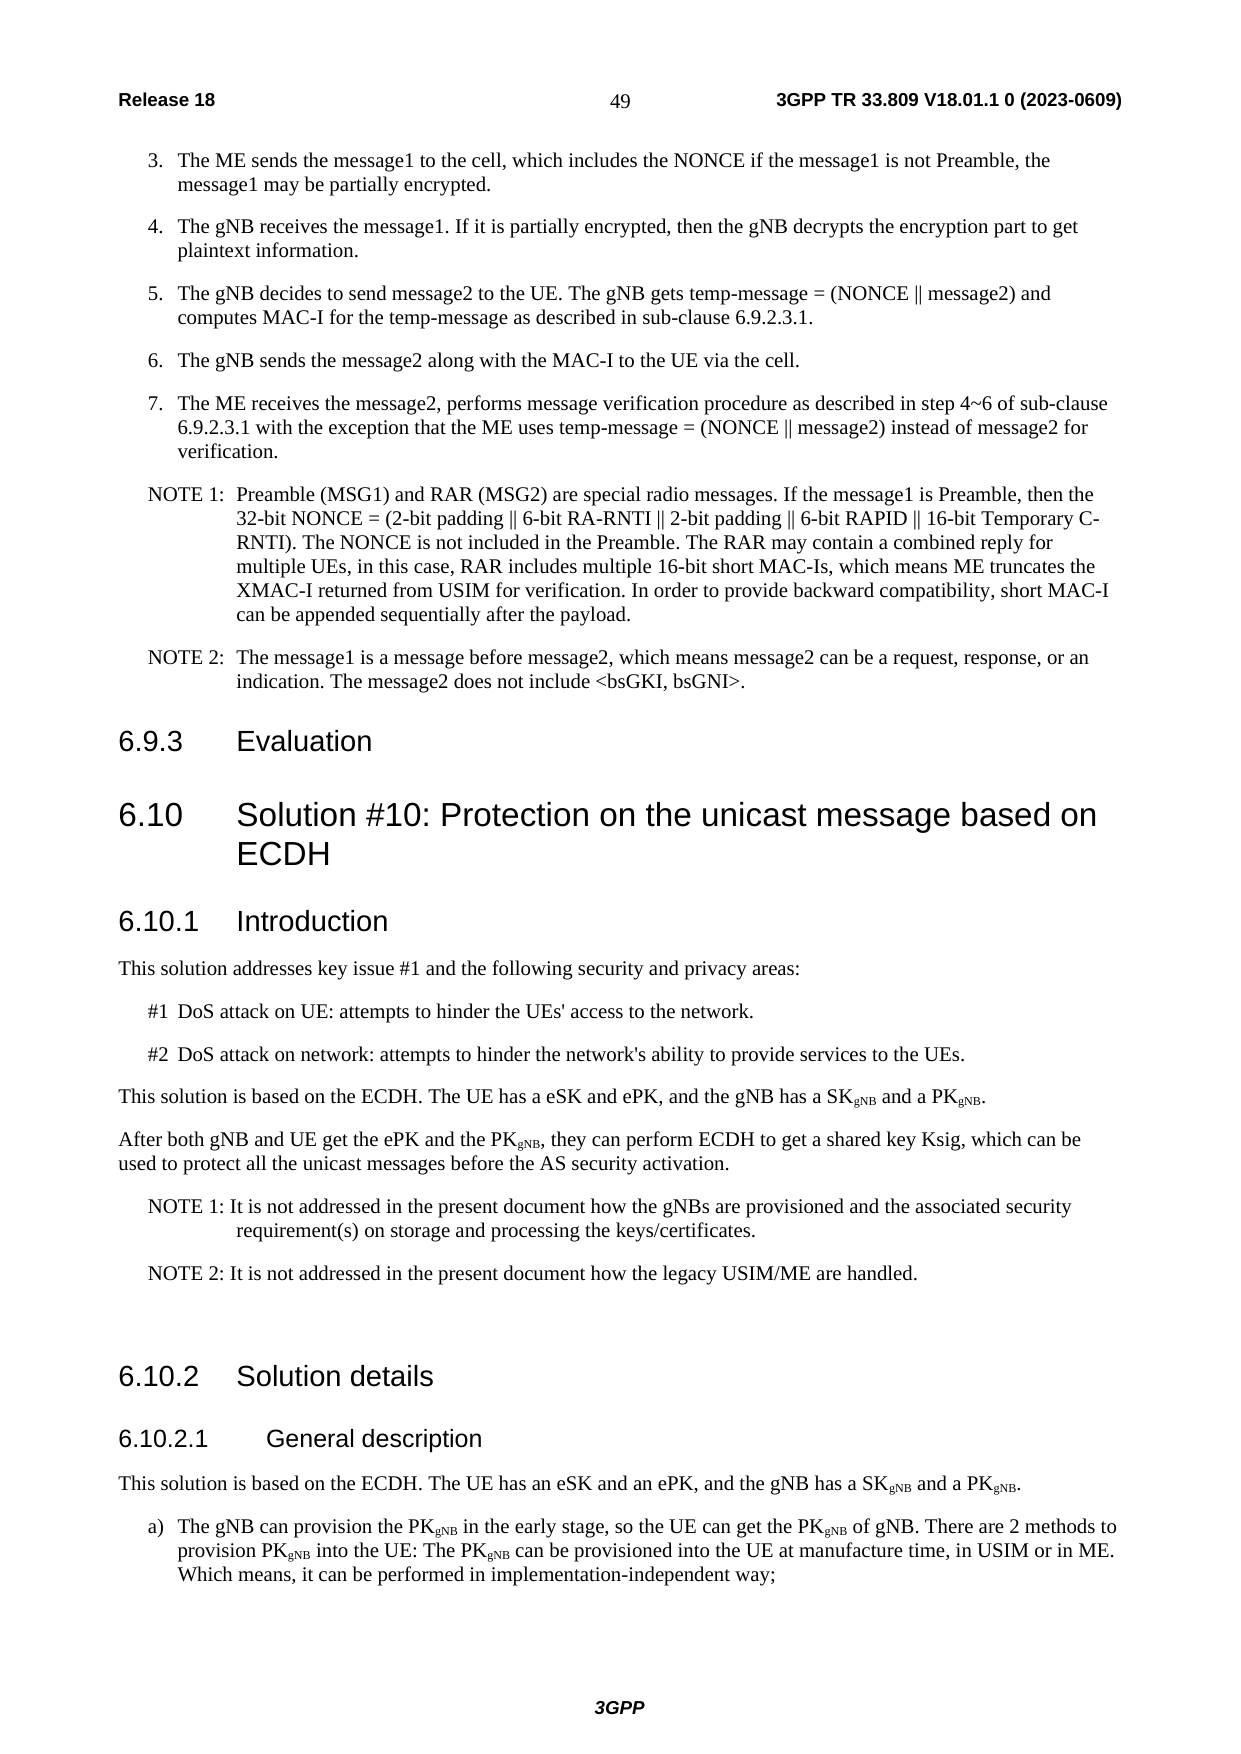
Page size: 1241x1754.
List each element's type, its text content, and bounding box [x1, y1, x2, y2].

text 6. The gNB sends the message2 along with the MAC-I to the UE via the cell. [148, 348, 1122, 372]
text This solution is based on the ECDH. The UE has a eSK and ePK, and the gNB has a SKgNB and a PKgNB. [118, 1084, 1122, 1108]
subtitle 6.10 Solution #10: Protection on the unicast message based on ECDH [118, 795, 1122, 872]
text a) The gNB can provision the PKgNB in the early stage, so the UE can get the PKgNB of gNB. There are 2 methods to provision PKgNB into the UE: The PKgNB can be provisioned into the UE at manufacture time, in USIM or in ME. Which means, it can be performed in implementation-independent way; [148, 1514, 1122, 1586]
text NOTE 2: The message1 is a message before message2, which means message2 can be a request, response, or an indication. The message2 does not include <bsGKI, bsGNI>. [148, 645, 1122, 693]
subtitle 6.10.2.1 General description [118, 1424, 1122, 1452]
text This solution addresses key issue #1 and the following security and privacy areas: [118, 956, 1122, 980]
text #1 DoS attack on UE: attempts to hinder the UEs' access to the network. [148, 999, 1122, 1023]
text 5. The gNB decides to send message2 to the UE. The gNB gets temp-message = (NONCE || message2) and computes MAC-I for the temp-message as described in sub-clause 6.9.2.3.1. [148, 281, 1122, 329]
text After both gNB and UE get the ePK and the PKgNB, they can perform ECDH to get a shared key Ksig, which can be used to protect all the unicast messages before the AS security activation. [118, 1127, 1122, 1175]
subtitle 6.10.2 Solution details [118, 1359, 1122, 1392]
text 7. The ME receives the message2, performs message verification procedure as described in step 4~6 of sub-clause 6.9.2.3.1 with the exception that the ME uses temp-message = (NONCE || message2) instead of message2 for verification. [148, 391, 1122, 463]
text NOTE 2: It is not addressed in the present document how the legacy USIM/ME are handled. [148, 1261, 1122, 1285]
subtitle 6.10.1 Introduction [118, 903, 1122, 937]
text NOTE 1: It is not addressed in the present document how the gNBs are provisioned and the associated security requirement(s) on storage and processing the keys/certificates. [148, 1194, 1122, 1242]
text #2 DoS attack on network: attempts to hinder the network's ability to provide services to the UEs. [148, 1041, 1122, 1066]
text 3. The ME sends the message1 to the cell, which includes the NONCE if the message1 is not Preamble, the message1 may be partially encrypted. [148, 147, 1122, 196]
text 4. The gNB receives the message1. If it is partially encrypted, then the gNB decrypts the encryption part to get plaintext information. [148, 214, 1122, 262]
text NOTE 1: Preamble (MSG1) and RAR (MSG2) are special radio messages. If the message1 is Preamble, then the 32-bit NONCE = (2-bit padding || 6-bit RA-RNTI || 2-bit padding || 6-bit RAPID || 16-bit Temporary C-RNTI). The NONCE is not included in the Preamble. The RAR may contain a combined reply for multiple UEs, in this case, RAR includes multiple 16-bit short MAC-Is, which means ME truncates the XMAC-I returned from USIM for verification. In order to provide backward compatibility, short MAC-I can be appended sequentially after the payload. [148, 482, 1122, 626]
subtitle 6.9.3 Evaluation [118, 724, 1122, 758]
text This solution is based on the ECDH. The UE has an eSK and an ePK, and the gNB has a SKgNB and a PKgNB. [118, 1471, 1122, 1495]
